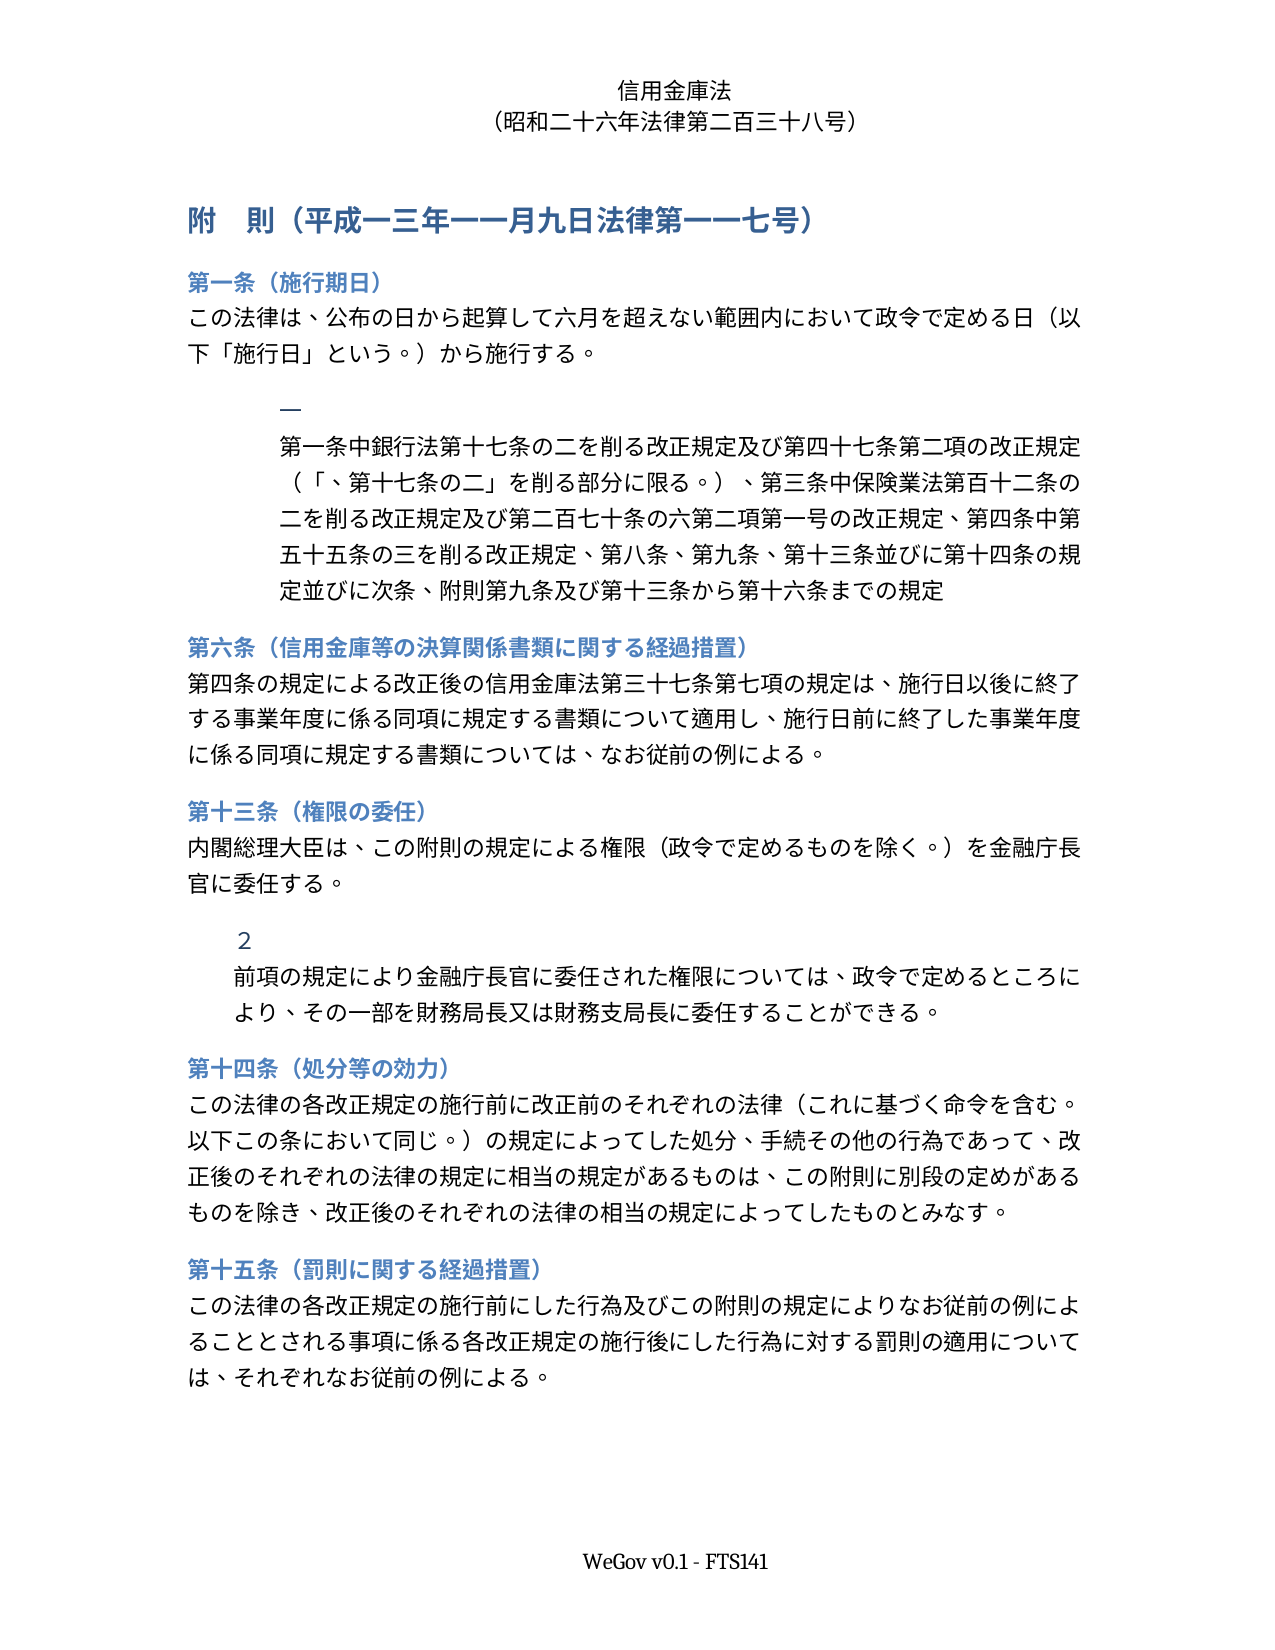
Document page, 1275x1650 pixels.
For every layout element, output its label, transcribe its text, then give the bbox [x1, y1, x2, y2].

text 第四条の規定による改正後の信用金庫法第三十七条第七項の規定は、施行日以後に終了する事業年度に係る同項に規定する書類について適用し、施行日前に終了した事業年度に係る同項に規定する書類については、なお従前の例による。 [187, 667, 1087, 771]
text 前項の規定により金融庁長官に委任された権限については、政令で定めるところにより、その一部を財務局長又は財務支局長に委任することができる。 [233, 961, 1087, 1028]
text 内閣総理大臣は、この附則の規定による権限（政令で定めるものを除く。）を金融庁長官に委任する。 [187, 832, 1087, 899]
text 第一条中銀行法第十七条の二を削る改正規定及び第四十七条第二項の改正規定（「、第十七条の二」を削る部分に限る。）、第三条中保険業法第百十二条の二を削る改正規定及び第二百七十条の六第二項第一号の改正規定、第四条中第五十五条の三を削る改正規定、第八条、第九条、第十三条並びに第十四条の規定並びに次条、附則第九条及び第十三条から第十六条までの規定 [279, 431, 1087, 606]
subtitle 一 [279, 395, 1087, 426]
subtitle 第一条（施行期日） [187, 266, 1087, 298]
text この法律は、公布の日から起算して六月を超えない範囲内において政令で定める日（以下「施行日」という。）から施行する。 [187, 302, 1087, 369]
subtitle 第十四条（処分等の効力） [187, 1053, 1087, 1085]
subtitle 第十三条（権限の委任） [187, 796, 1087, 827]
text この法律の各改正規定の施行前に改正前のそれぞれの法律（これに基づく命令を含む。以下この条において同じ。）の規定によってした処分、手続その他の行為であって、改正後のそれぞれの法律の規定に相当の規定があるものは、この附則に別段の定めがあるものを除き、改正後のそれぞれの法律の相当の規定によってしたものとみなす。 [187, 1089, 1087, 1228]
subtitle 第六条（信用金庫等の決算関係書類に関する経過措置） [187, 632, 1087, 663]
subtitle 附 則（平成一三年一一月九日法律第一一七号） [187, 200, 1087, 240]
text この法律の各改正規定の施行前にした行為及びこの附則の規定によりなお従前の例によることとされる事項に係る各改正規定の施行後にした行為に対する罰則の適用については、それぞれなお従前の例による。 [187, 1290, 1087, 1393]
subtitle 第十五条（罰則に関する経過措置） [187, 1254, 1087, 1285]
subtitle ２ [233, 925, 1087, 956]
